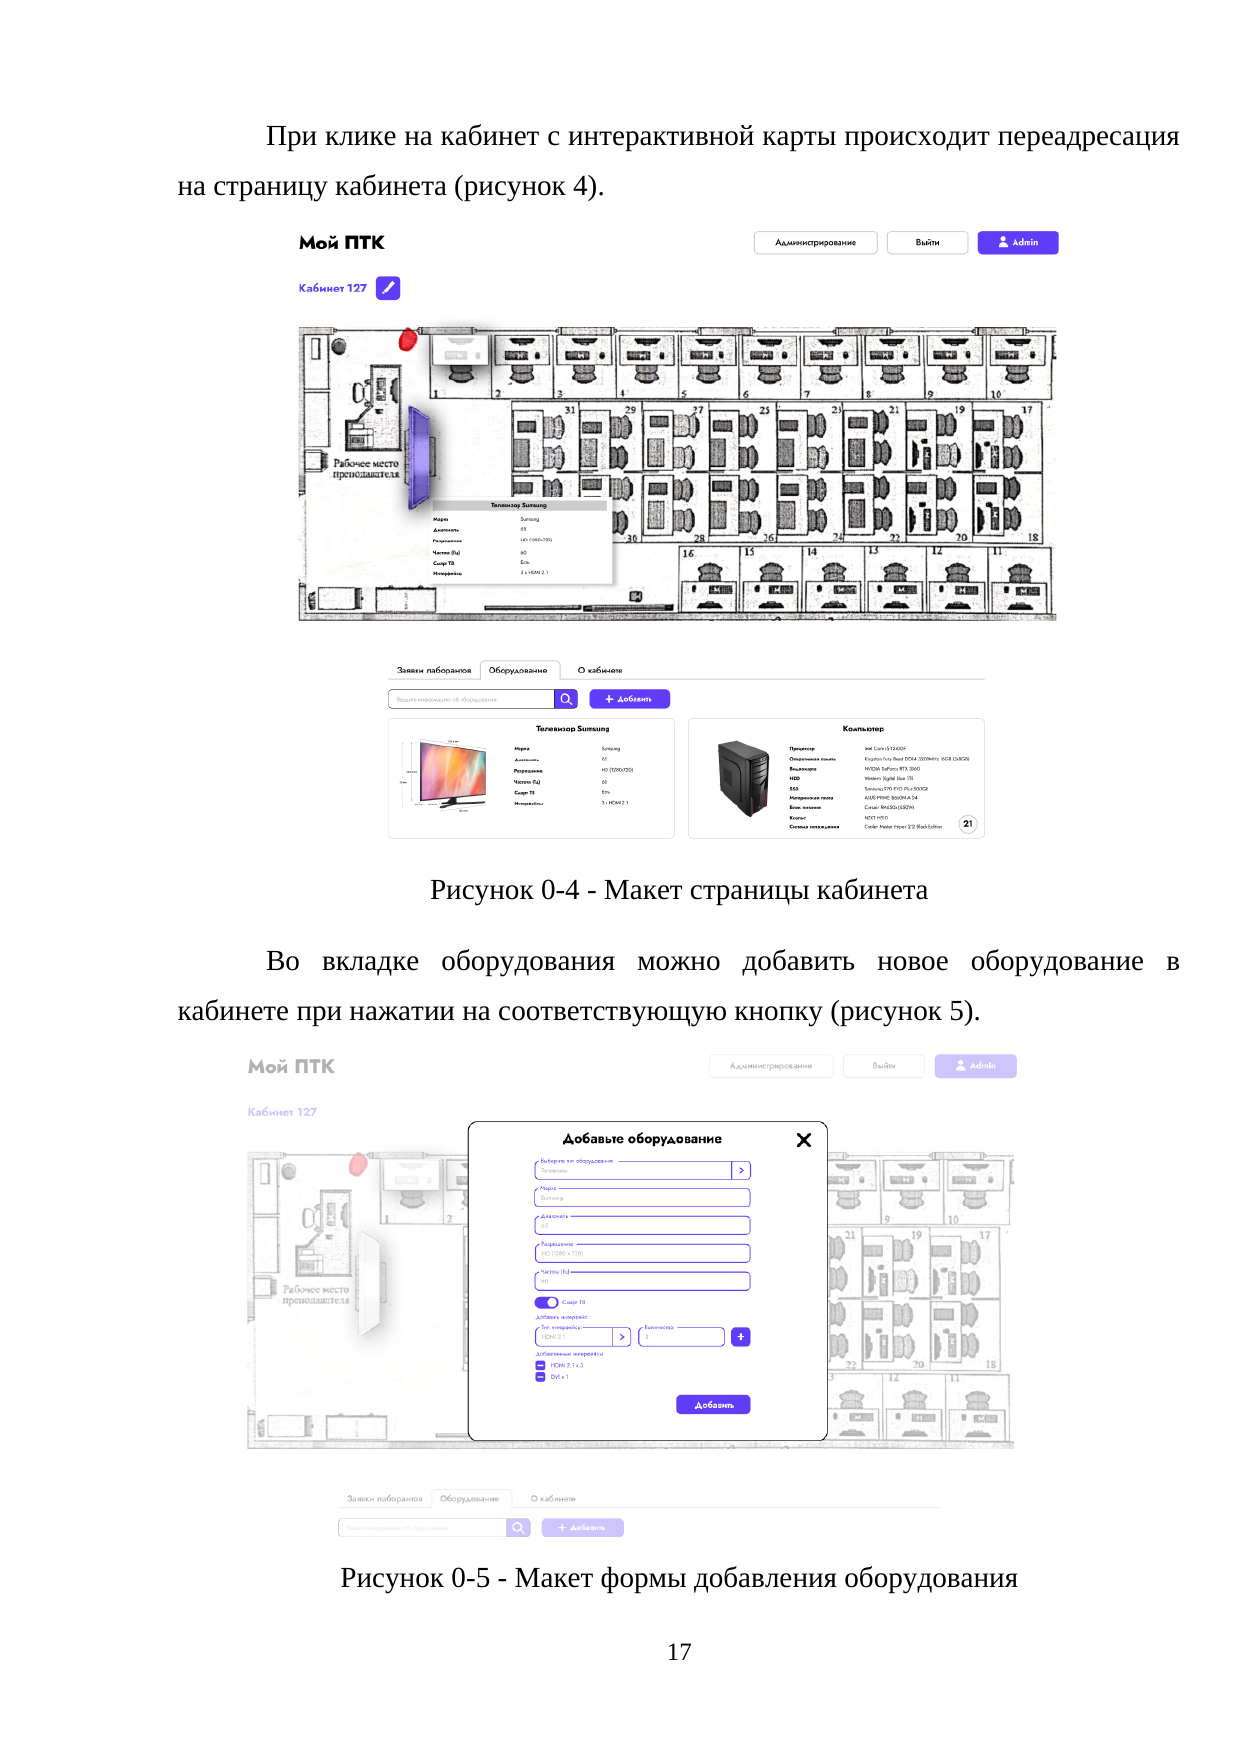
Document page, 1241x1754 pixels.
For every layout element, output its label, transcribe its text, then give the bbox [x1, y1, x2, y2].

text Рисунок 0-4 - Макет страницы кабинета [177, 872, 1181, 906]
text Во вкладке оборудования можно добавить новое оборудование в кабинете при нажатии на соответствующую кнопку (рисунок 5). [177, 943, 1181, 1027]
picture [228, 218, 1131, 849]
text При клике на кабинет с интерактивной карты происходит переадресация на страницу кабинета (рисунок 4). [177, 118, 1181, 202]
picture [177, 1043, 1091, 1537]
text Рисунок 0-5 - Макет формы добавления оборудования [177, 1560, 1181, 1593]
